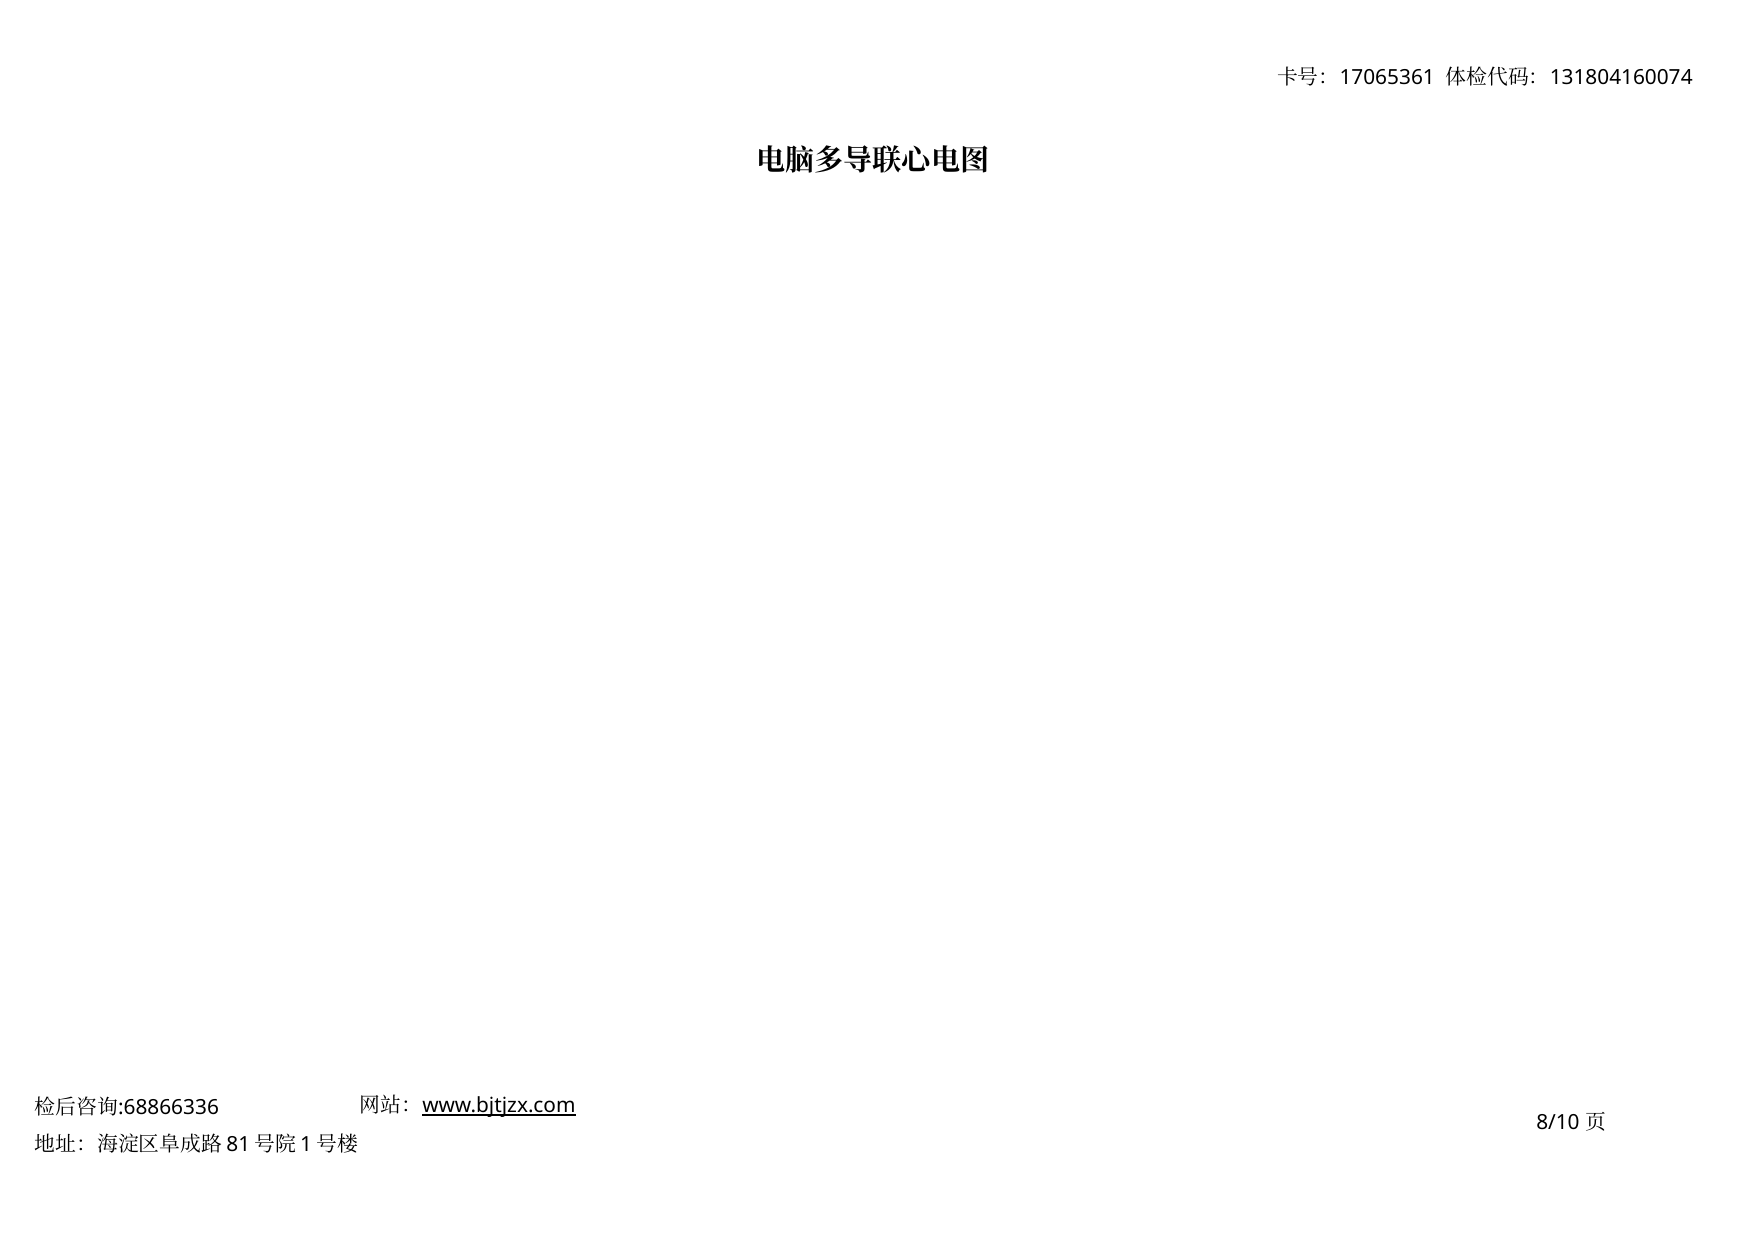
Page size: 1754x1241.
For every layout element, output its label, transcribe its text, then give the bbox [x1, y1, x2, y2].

text 地址：海淀区阜成路81号院1号楼 [34, 1134, 384, 1155]
text 电脑多导联心电图 [756, 147, 1037, 177]
text 8/10 页 [1536, 1113, 1646, 1134]
text 网站：www.bjtjzx.com [359, 1096, 601, 1117]
text 卡号：17065361 体检代码：131804160074 [1277, 68, 1748, 88]
text 检后咨询:68866336 [34, 1098, 244, 1119]
